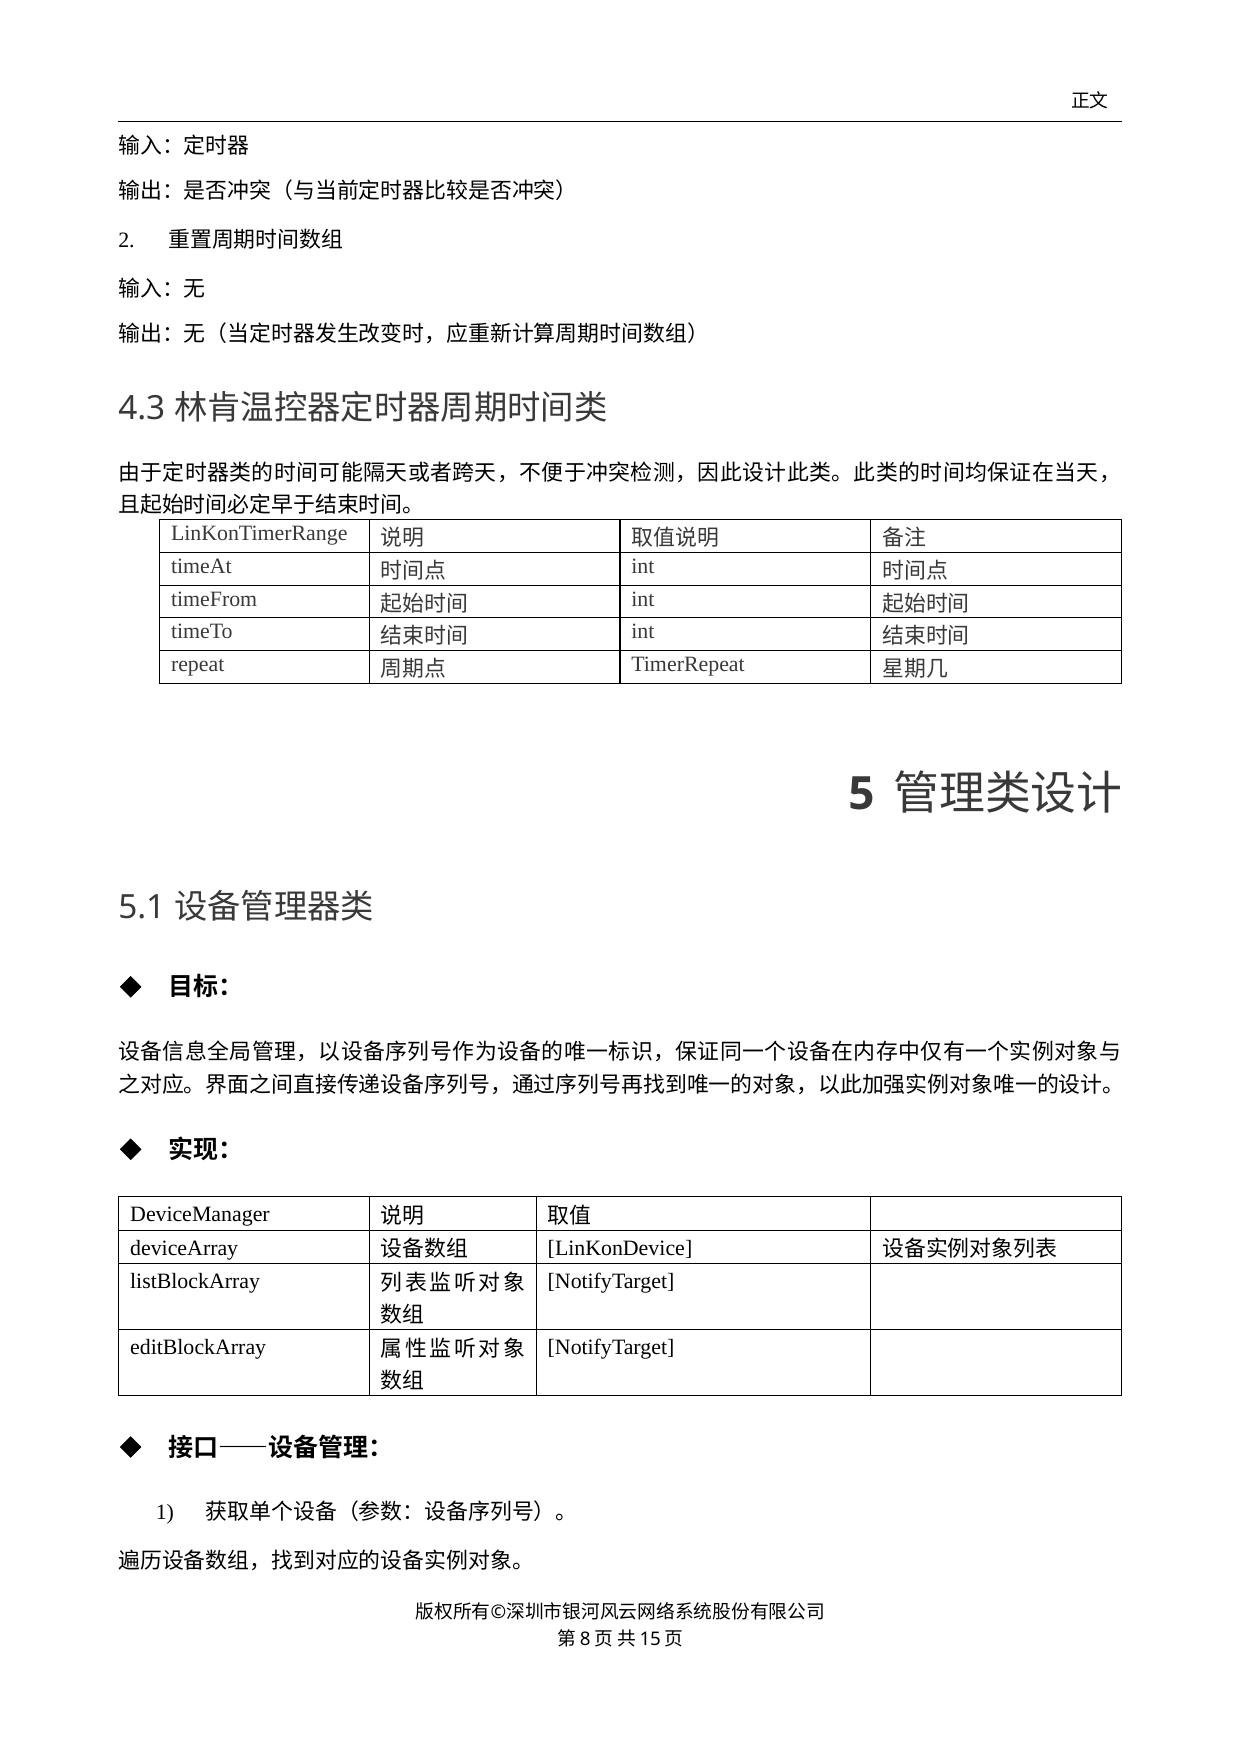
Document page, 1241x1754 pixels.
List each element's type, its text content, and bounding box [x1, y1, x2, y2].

table_cell repeat [160, 651, 369, 683]
table_cell 结束时间 [370, 618, 619, 650]
list 接口——设备管理： [118, 1413, 1122, 1478]
table_cell 周期点 [370, 651, 619, 683]
table_cell TimerRepeat [621, 651, 870, 683]
subtitle 林肯温控器定时器周期时间类 [118, 373, 1122, 438]
text 遍历设备数组，找到对应的设备实例对象。 [118, 1543, 1122, 1575]
table_cell [871, 1330, 1121, 1395]
table_header DeviceManager [119, 1197, 369, 1230]
text 输入：定时器 [118, 128, 1122, 160]
table_cell 结束时间 [871, 618, 1121, 650]
table_header 取值 [537, 1197, 870, 1230]
table_header 说明 [370, 1197, 536, 1230]
list 重置周期时间数组 [118, 222, 1122, 254]
table_cell 设备数组 [370, 1231, 536, 1263]
table_cell deviceArray [119, 1231, 369, 1263]
table_cell [NotifyTarget] [537, 1330, 870, 1395]
table_cell 星期几 [871, 651, 1121, 683]
table_cell int [621, 586, 870, 617]
list 目标： [118, 952, 1122, 1017]
text 设备信息全局管理，以设备序列号作为设备的唯一标识，保证同一个设备在内存中仅有一个实例对象与之对应。界面之间直接传递设备序列号，通过序列号再找到唯一的对象，以此加强实例对象唯一的设计。 [118, 1034, 1122, 1099]
table_cell 时间点 [871, 553, 1121, 584]
table_cell [871, 1264, 1121, 1329]
table_header 备注 [871, 520, 1121, 552]
table_cell int [621, 553, 870, 584]
text 输入：无 [118, 270, 1122, 303]
table_header LinKonTimerRange [160, 520, 369, 552]
text 输出：无（当定时器发生改变时，应重新计算周期时间数组） [118, 315, 1122, 348]
table_cell timeFrom [160, 586, 369, 617]
table_header 说明 [370, 520, 619, 552]
text 输出：是否冲突（与当前定时器比较是否冲突） [118, 173, 1122, 205]
table_cell 时间点 [370, 553, 619, 584]
list 获取单个设备（参数：设备序列号）。 [156, 1494, 1122, 1526]
table_cell timeTo [160, 618, 369, 650]
subtitle 管理类设计 [118, 741, 1122, 839]
table_cell [NotifyTarget] [537, 1264, 870, 1329]
text 由于定时器类的时间可能隔天或者跨天，不便于冲突检测，因此设计此类。此类的时间均保证在当天，且起始时间必定早于结束时间。 [118, 454, 1122, 519]
table_cell [LinKonDevice] [537, 1231, 870, 1263]
table_header 取值说明 [621, 520, 870, 552]
table_cell 起始时间 [871, 586, 1121, 617]
table_cell 设备实例对象列表 [871, 1231, 1121, 1263]
table_cell listBlockArray [119, 1264, 369, 1329]
table_header [871, 1197, 1121, 1230]
list 实现： [118, 1115, 1122, 1180]
table_cell 起始时间 [370, 586, 619, 617]
subtitle 设备管理器类 [118, 871, 1122, 936]
table_cell int [621, 618, 870, 650]
table_cell editBlockArray [119, 1330, 369, 1395]
table_cell 属性监听对象数组 [370, 1330, 536, 1395]
table_cell 列表监听对象数组 [370, 1264, 536, 1329]
table_cell timeAt [160, 553, 369, 584]
